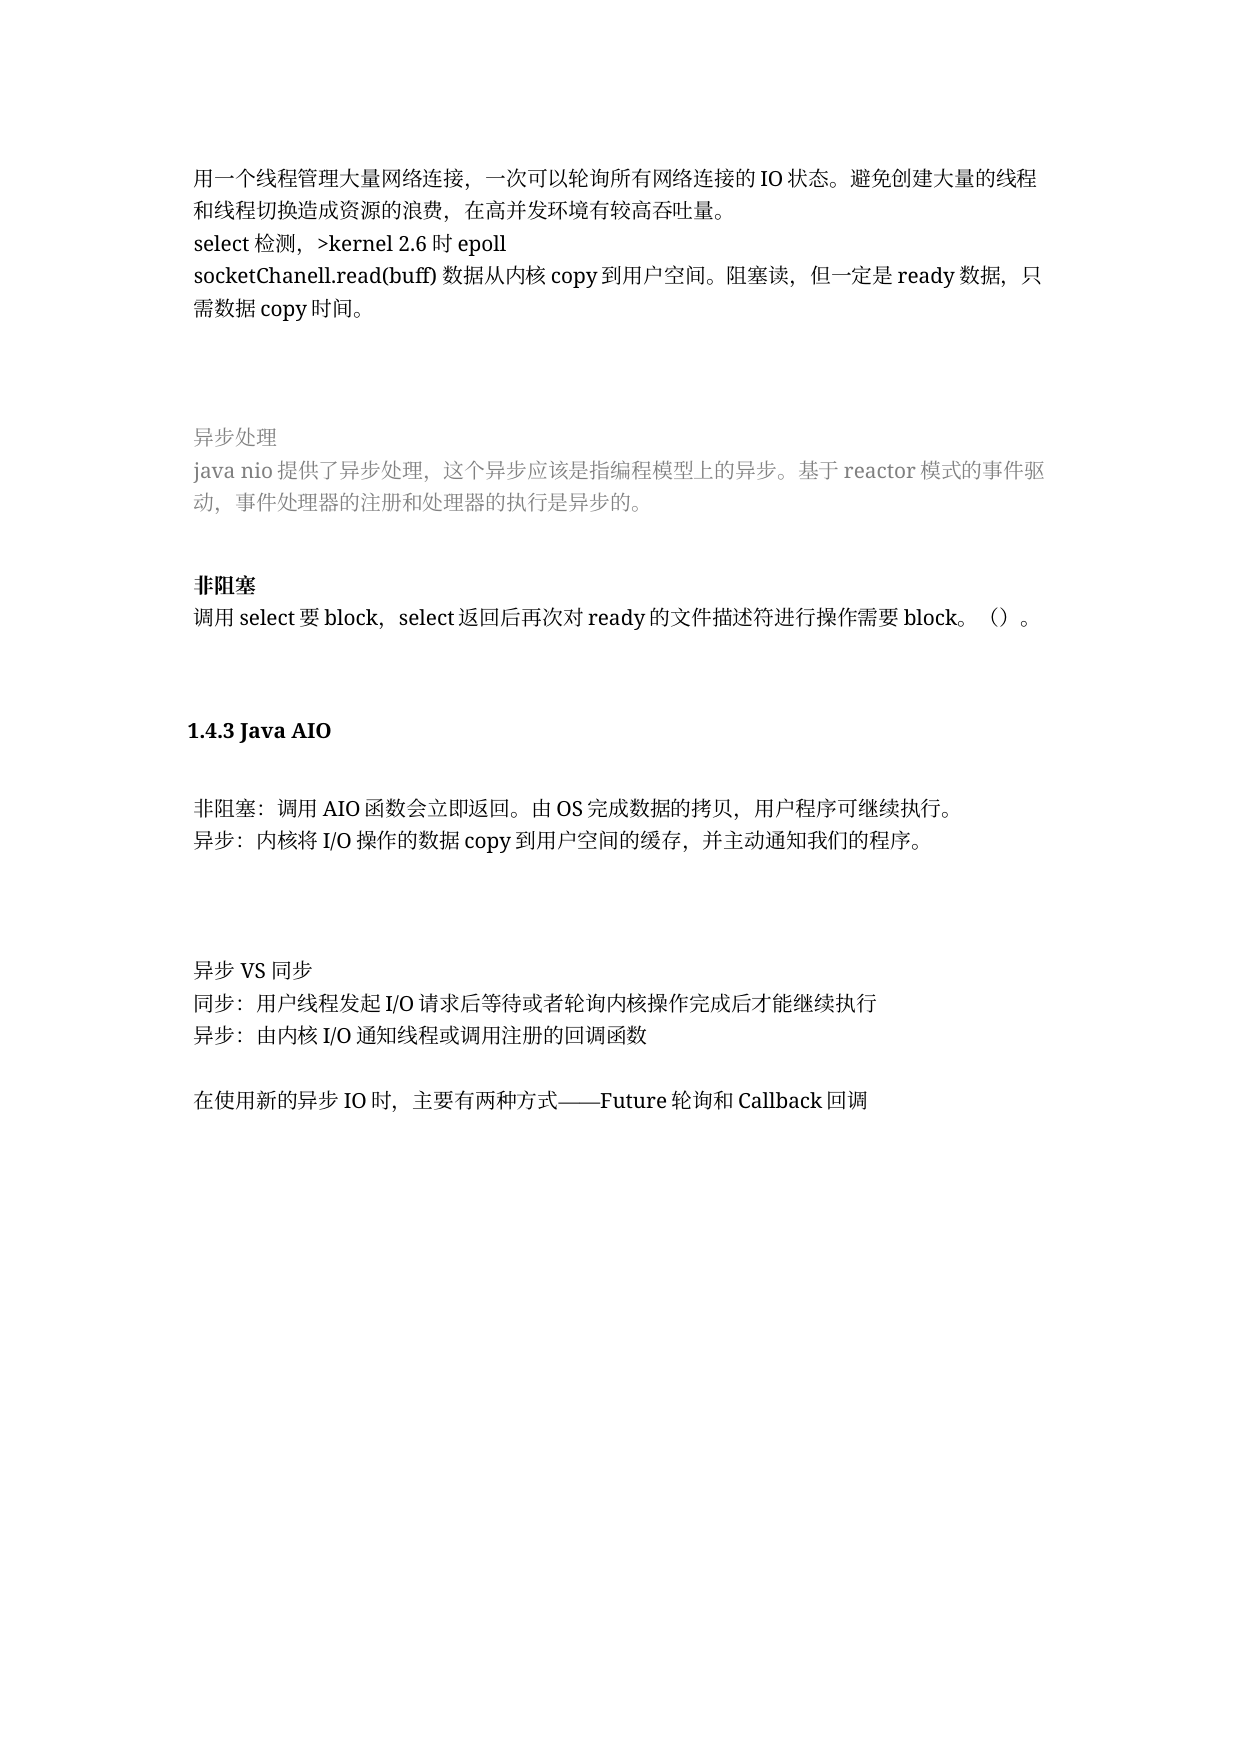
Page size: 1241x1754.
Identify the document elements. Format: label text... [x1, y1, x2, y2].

subtitle 1.4.3 Java AIO [187, 714, 1053, 747]
text select 检测，>kernel 2.6 时epoll [193, 227, 1053, 259]
text 异步 VS 同步 [193, 954, 1053, 987]
text 调用select要block，select返回后再次对ready的文件描述符进行操作需要block。（）。 [193, 601, 1053, 633]
text 同步：用户线程发起I/O请求后等待或者轮询内核操作完成后才能继续执行 [193, 987, 1053, 1019]
text java nio提供了异步处理，这个异步应该是指编程模型上的异步。基于reactor模式的事件驱动，事件处理器的注册和处理器的执行是异步的。 [193, 454, 1053, 519]
text 非阻塞 [193, 568, 1053, 601]
text 在使用新的异步IO时，主要有两种方式——Future轮询和Callback回调 [193, 1084, 1053, 1117]
text socketChanell.read(buff) 数据从内核copy到用户空间。阻塞读，但一定是ready数据，只需数据copy时间。 [193, 259, 1053, 324]
text 异步处理 [193, 422, 1053, 454]
text 非阻塞：调用AIO函数会立即返回。由OS完成数据的拷贝，用户程序可继续执行。 [193, 792, 1053, 824]
text 异步：内核将I/O操作的数据copy到用户空间的缓存，并主动通知我们的程序。 [193, 824, 1053, 857]
text 用一个线程管理大量网络连接，一次可以轮询所有网络连接的IO状态。避免创建大量的线程和线程切换造成资源的浪费，在高并发环境有较高吞吐量。 [193, 162, 1053, 227]
text 异步：由内核I/O通知线程或调用注册的回调函数 [193, 1019, 1053, 1052]
